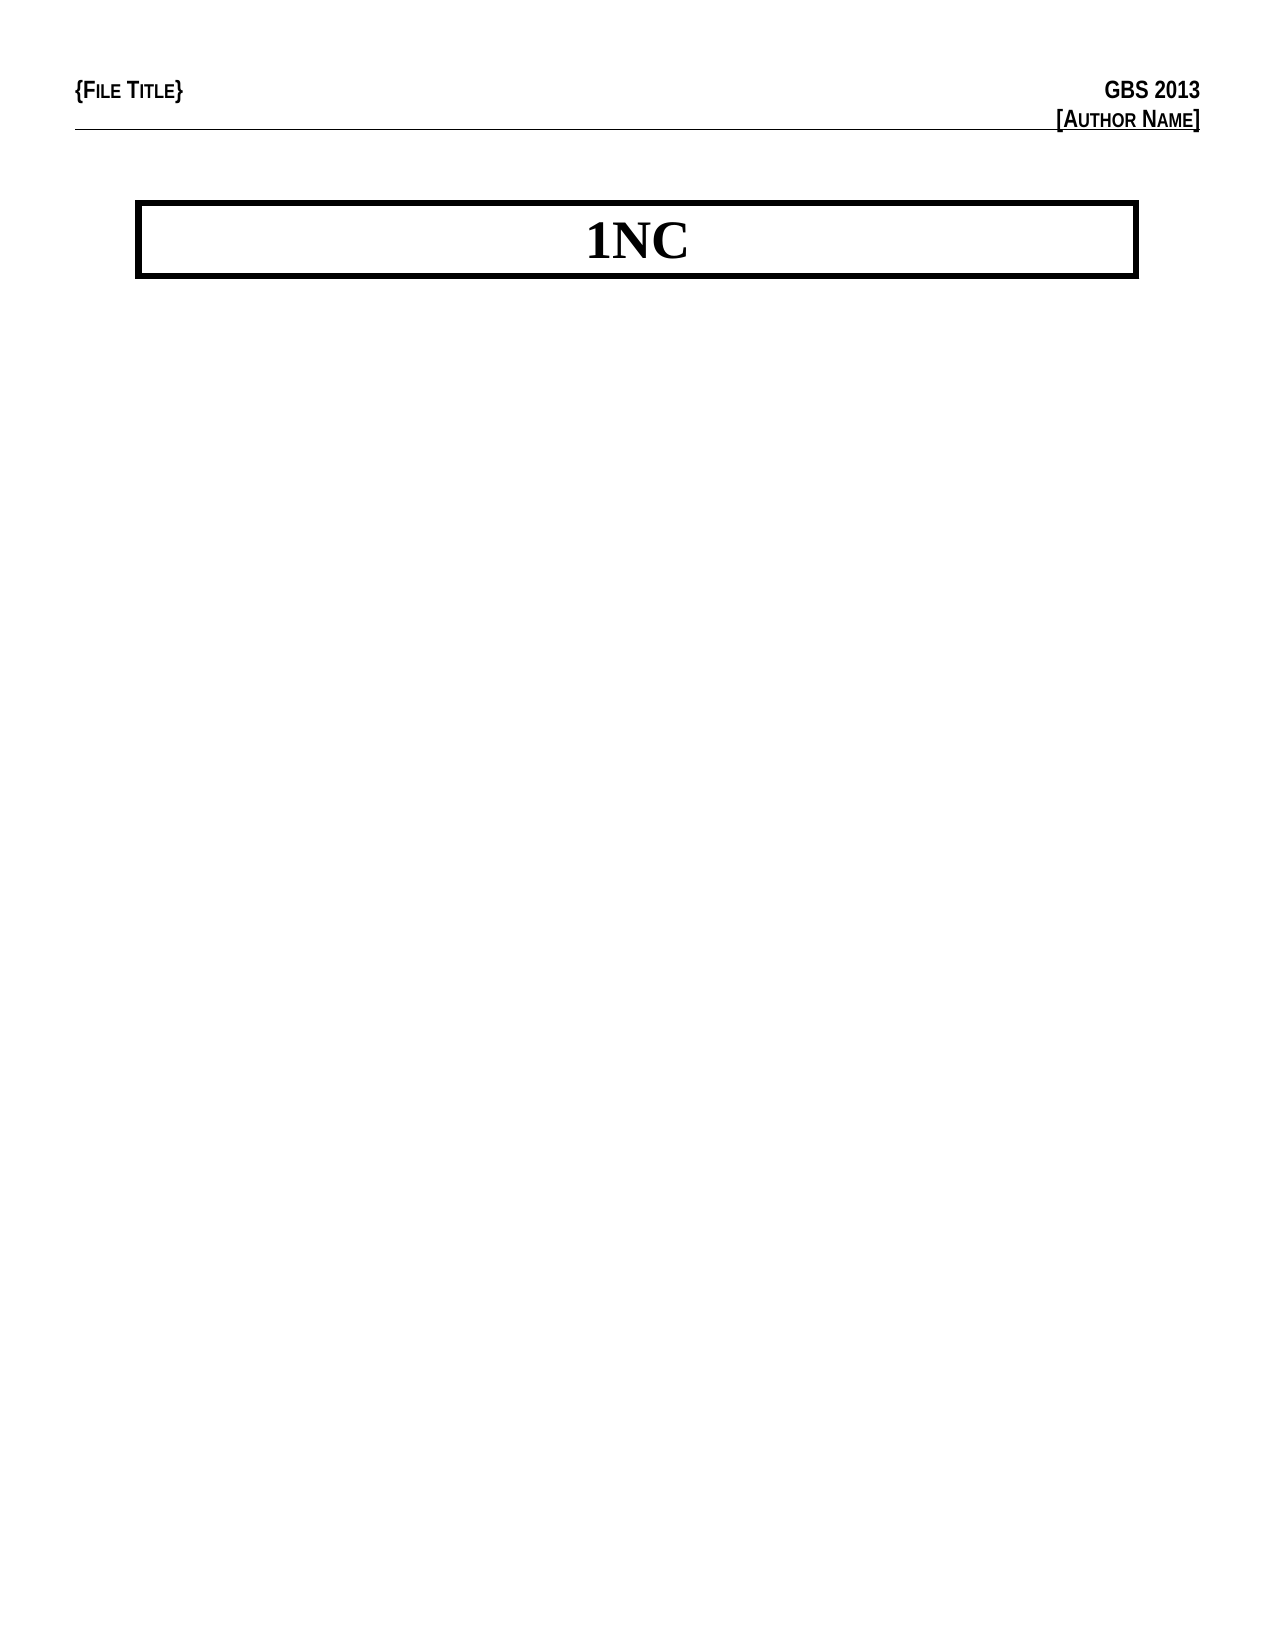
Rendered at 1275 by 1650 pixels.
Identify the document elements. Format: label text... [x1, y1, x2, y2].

subtitle 1NC [142, 206, 1133, 273]
